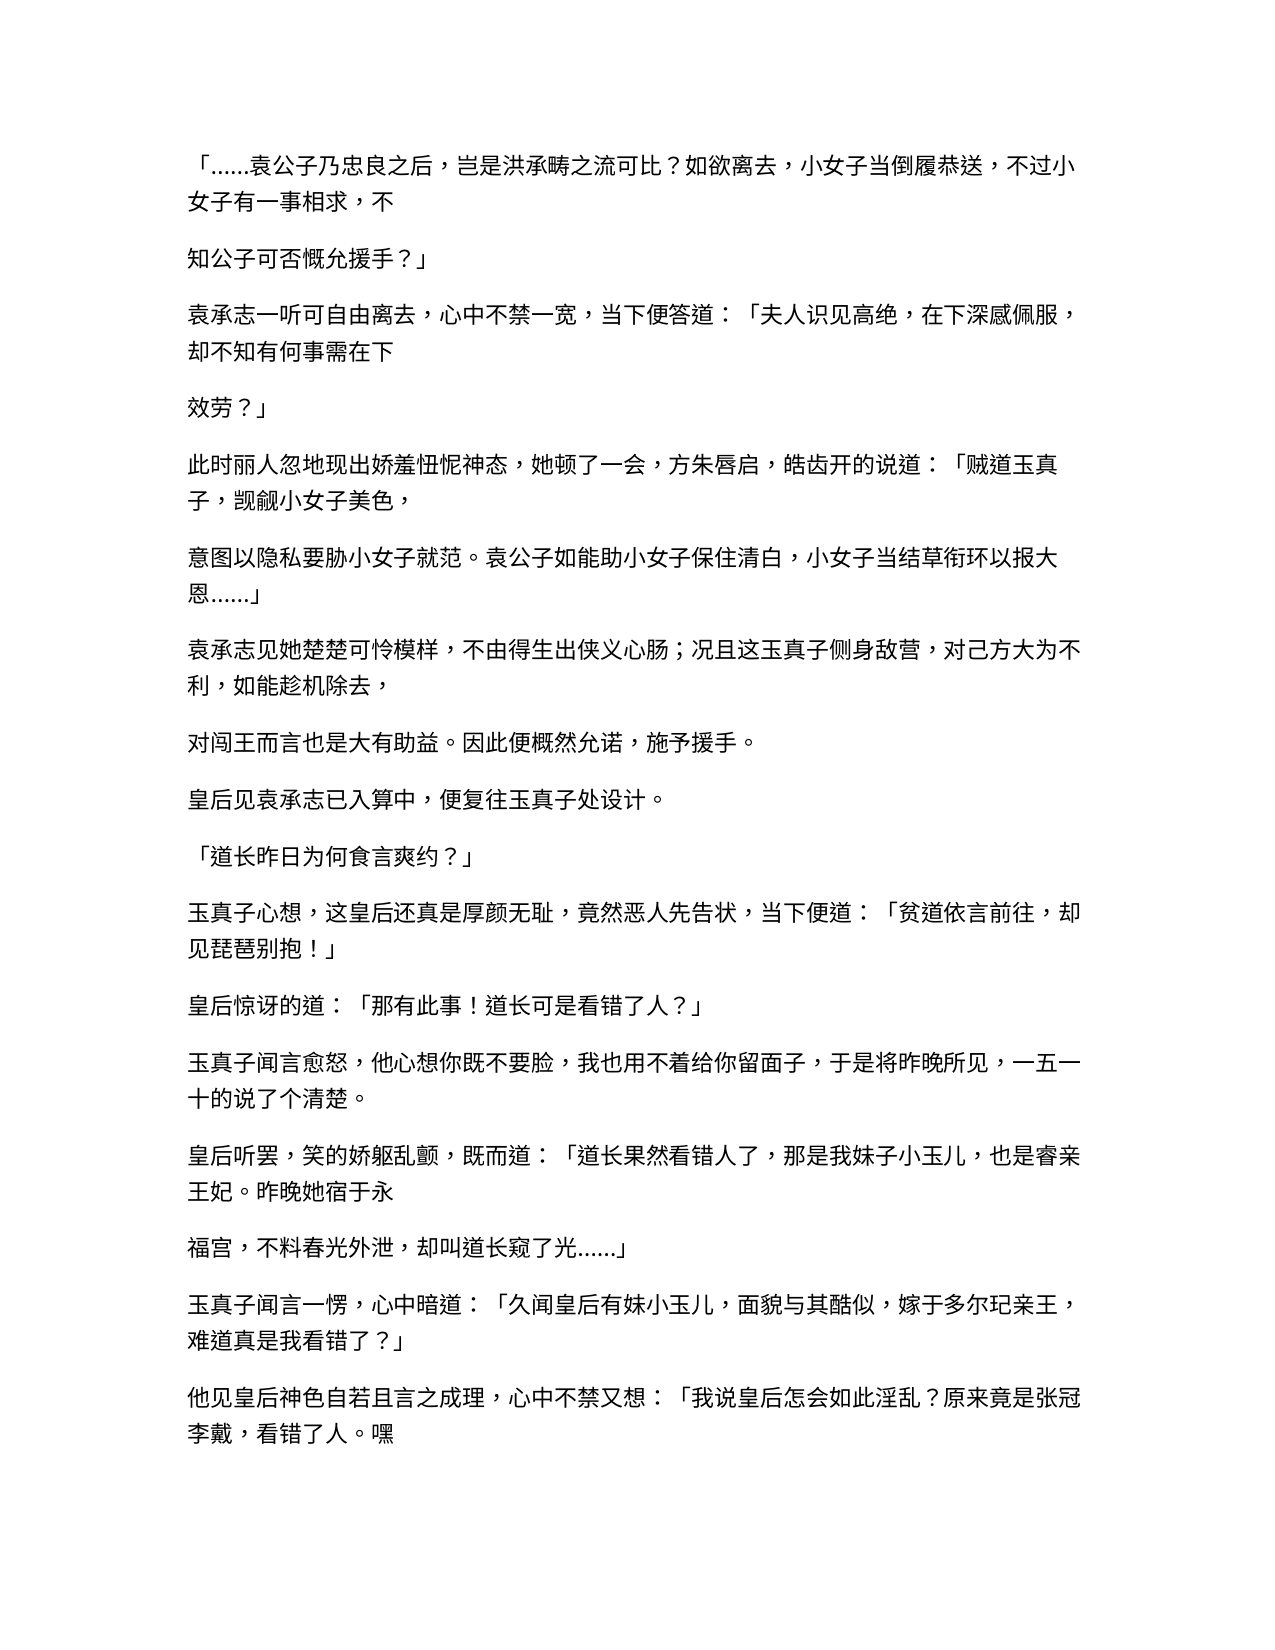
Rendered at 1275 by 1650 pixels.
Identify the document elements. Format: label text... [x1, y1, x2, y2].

text 「……袁公子乃忠良之后，岂是洪承畴之流可比？如欲离去，小女子当倒履恭送，不过小女子有一事相求，不 [187, 150, 1087, 217]
text 玉真子闻言愈怒，他心想你既不要脸，我也用不着给你留面子，于是将昨晚所见，一五一十的说了个清楚。 [187, 1047, 1087, 1114]
text 他见皇后神色自若且言之成理，心中不禁又想：「我说皇后怎会如此淫乱？原来竟是张冠李戴，看错了人。嘿 [187, 1382, 1087, 1449]
text 「道长昨日为何食言爽约？」 [187, 841, 1087, 872]
text 皇后听罢，笑的娇躯乱颤，既而道：「道长果然看错人了，那是我妹子小玉儿，也是睿亲王妃。昨晚她宿于永 [187, 1139, 1087, 1207]
text 效劳？」 [187, 392, 1087, 423]
text 皇后见袁承志已入算中，便复往玉真子处设计。 [187, 784, 1087, 815]
text 知公子可否慨允援手？」 [187, 243, 1087, 274]
text 此时丽人忽地现出娇羞忸怩神态，她顿了一会，方朱唇启，皓齿开的说道：「贼道玉真子，觊觎小女子美色， [187, 449, 1087, 516]
text 对闯王而言也是大有助益。因此便概然允诺，施予援手。 [187, 727, 1087, 758]
text 袁承志见她楚楚可怜模样，不由得生出侠义心肠；况且这玉真子侧身敌营，对己方大为不利，如能趁机除去， [187, 634, 1087, 702]
text 福宫，不料春光外泄，却叫道长窥了光……」 [187, 1232, 1087, 1263]
text 意图以隐私要胁小女子就范。袁公子如能助小女子保住清白，小女子当结草衔环以报大恩……」 [187, 542, 1087, 609]
text 玉真子心想，这皇后还真是厚颜无耻，竟然恶人先告状，当下便道：「贫道依言前往，却见琵琶别抱！」 [187, 897, 1087, 964]
text 玉真子闻言一愣，心中暗道：「久闻皇后有妹小玉儿，面貌与其酷似，嫁于多尔玘亲王，难道真是我看错了？」 [187, 1289, 1087, 1356]
text 皇后惊讶的道：「那有此事！道长可是看错了人？」 [187, 990, 1087, 1021]
text 袁承志一听可自由离去，心中不禁一宽，当下便答道：「夫人识见高绝，在下深感佩服，却不知有何事需在下 [187, 299, 1087, 367]
